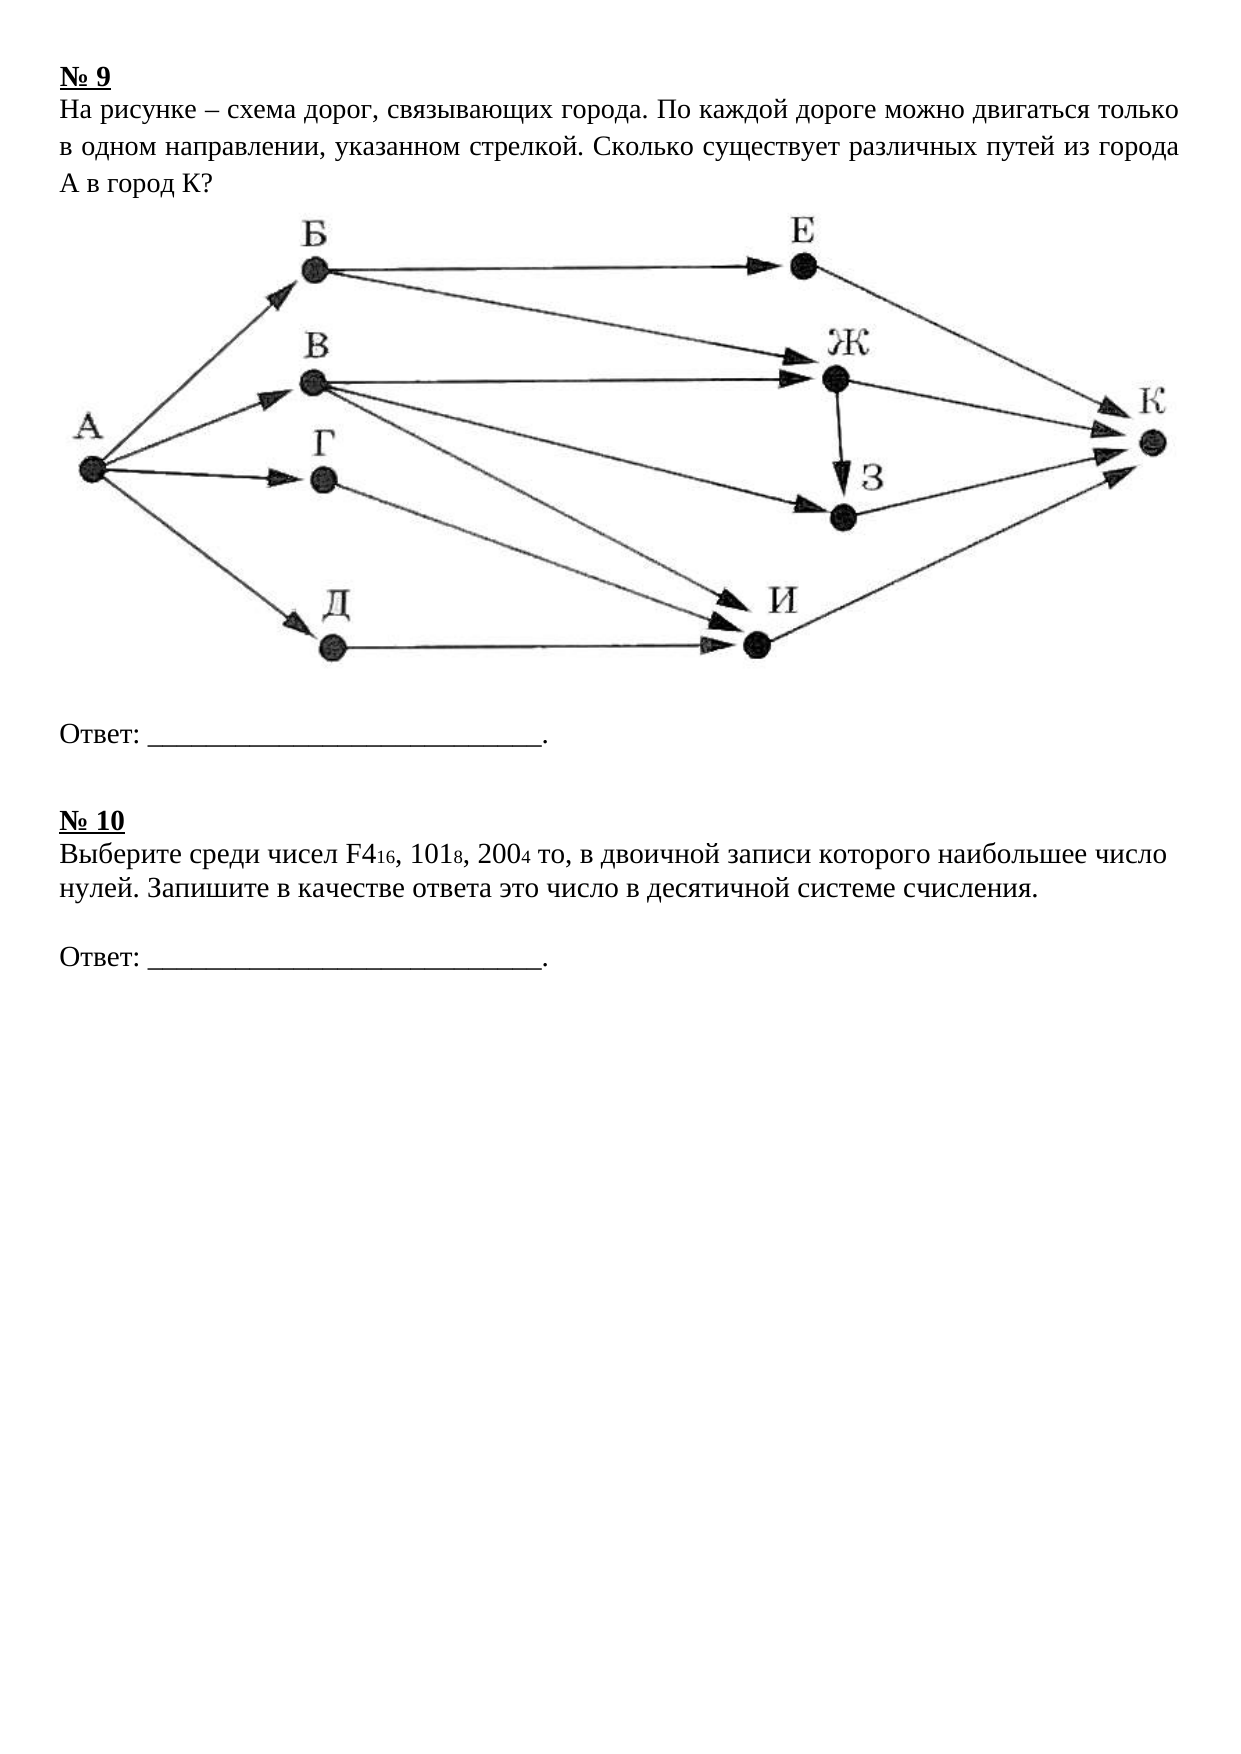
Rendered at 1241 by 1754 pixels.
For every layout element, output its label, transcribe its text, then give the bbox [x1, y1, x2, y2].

text № 10 [59, 803, 1181, 836]
picture [59, 202, 1182, 677]
text Выберите среди чисел F416, 1018, 2004 то, в двоичной записи которого наибольшее число нулей. Запишите в качестве ответа это число в десятичной системе счисления. [59, 836, 1181, 903]
text Ответ: ___________________________. [59, 939, 1181, 973]
text Ответ: ___________________________. [59, 717, 1181, 750]
text № 9 [59, 59, 1181, 93]
text На рисунке – схема дорог, связывающих города. По каждой дороге можно двигаться только в одном направлении, указанном стрелкой. Сколько существует различных путей из города А в город К? [59, 93, 1181, 198]
